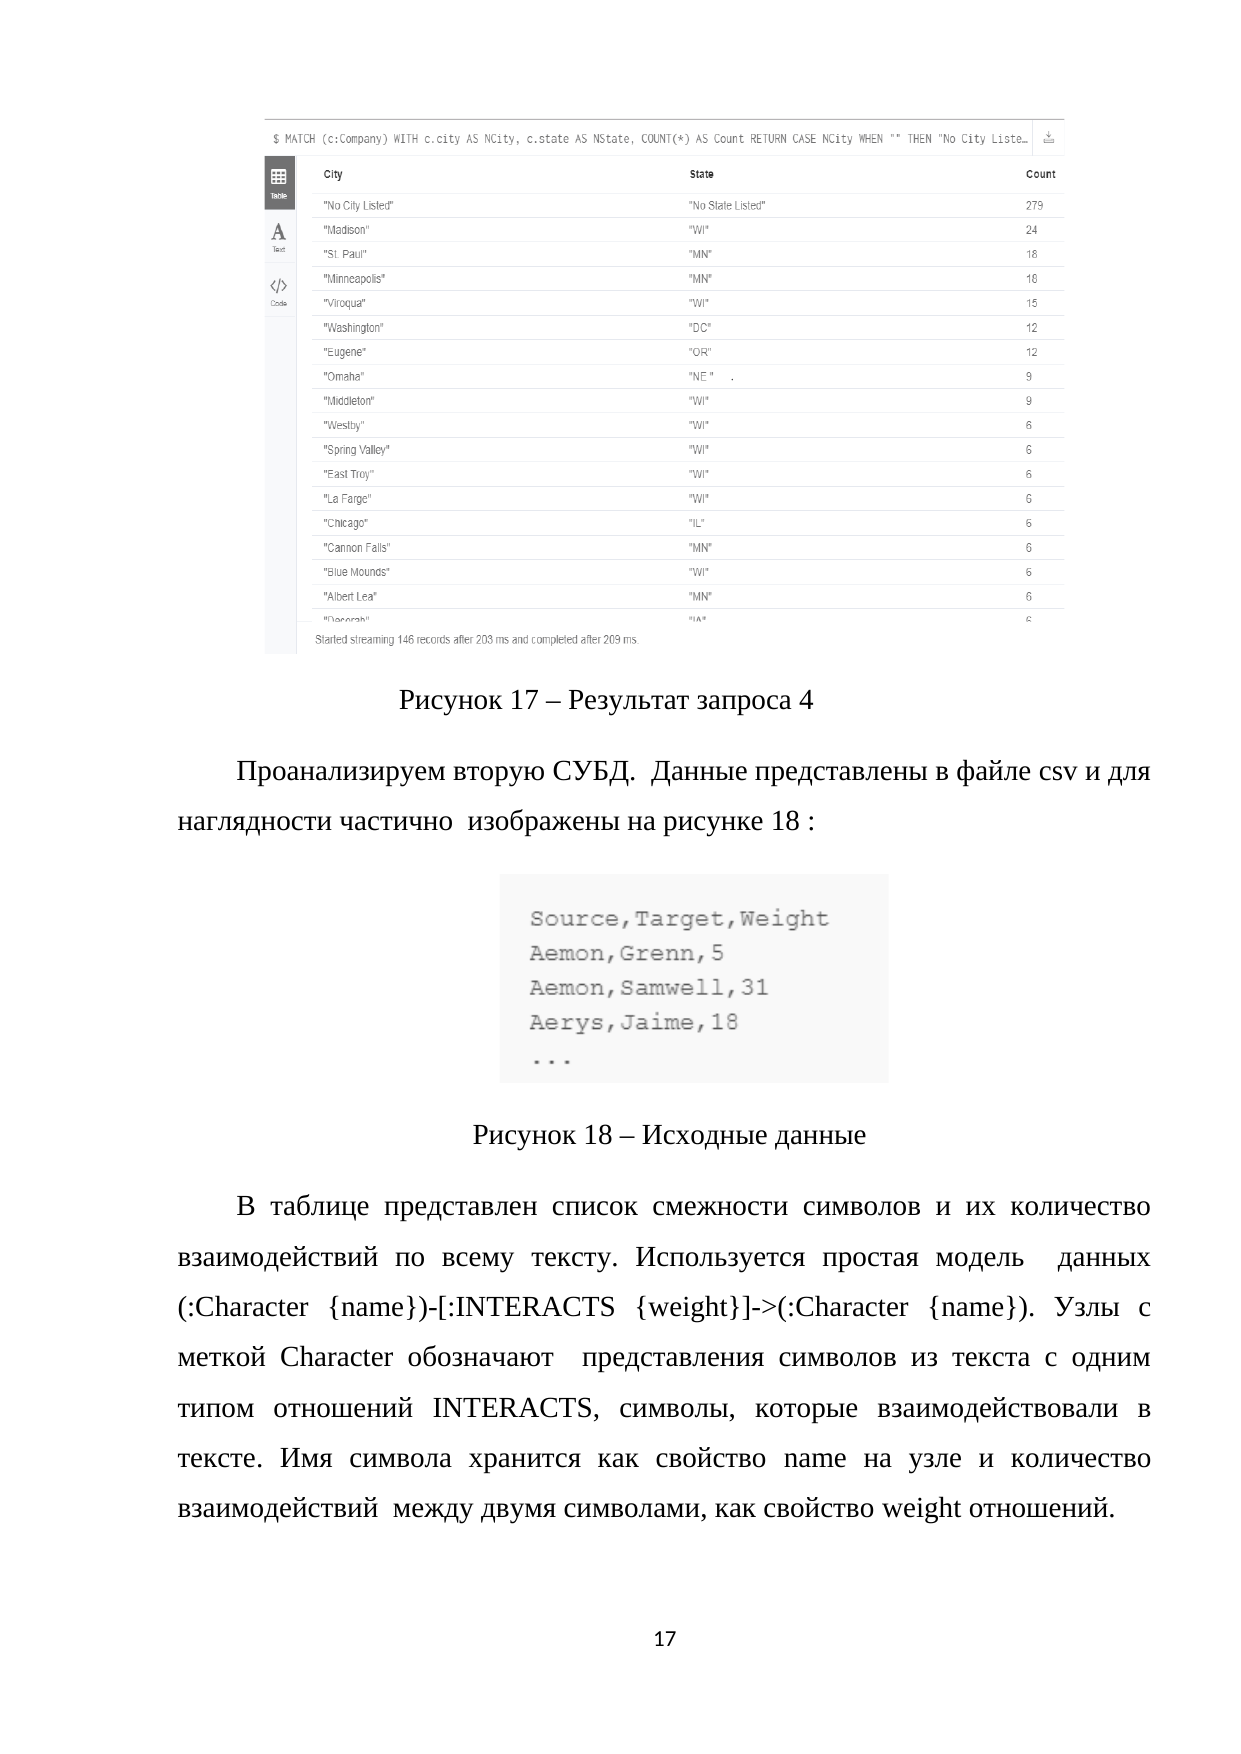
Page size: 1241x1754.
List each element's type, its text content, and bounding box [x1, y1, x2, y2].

text Рисунок 18 – Исходные данные [398, 1117, 1152, 1151]
picture [499, 874, 889, 1083]
text В таблице представлен список смежности символов и их количество взаимодействий по всему тексту. Используется простая модель данных (:Сharacter {name})-[:INTERACTS {weight}]->(:Character {name}). Узлы с меткой Character обозначают представления символов из текста с одним типом отношений INTERACTS, символы, которые взаимодействовали в тексте. Имя символа хранится как свойство name на узле и количество взаимодействий между двумя символами, как свойство weight отношений. [177, 1188, 1152, 1524]
text Рисунок 17 – Результат запроса 4 [325, 682, 1152, 716]
text Проанализируем вторую СУБД. Данные представлены в файле csv и для наглядности частично изображены на рисунке 18 : [177, 753, 1152, 837]
picture [264, 118, 1065, 654]
